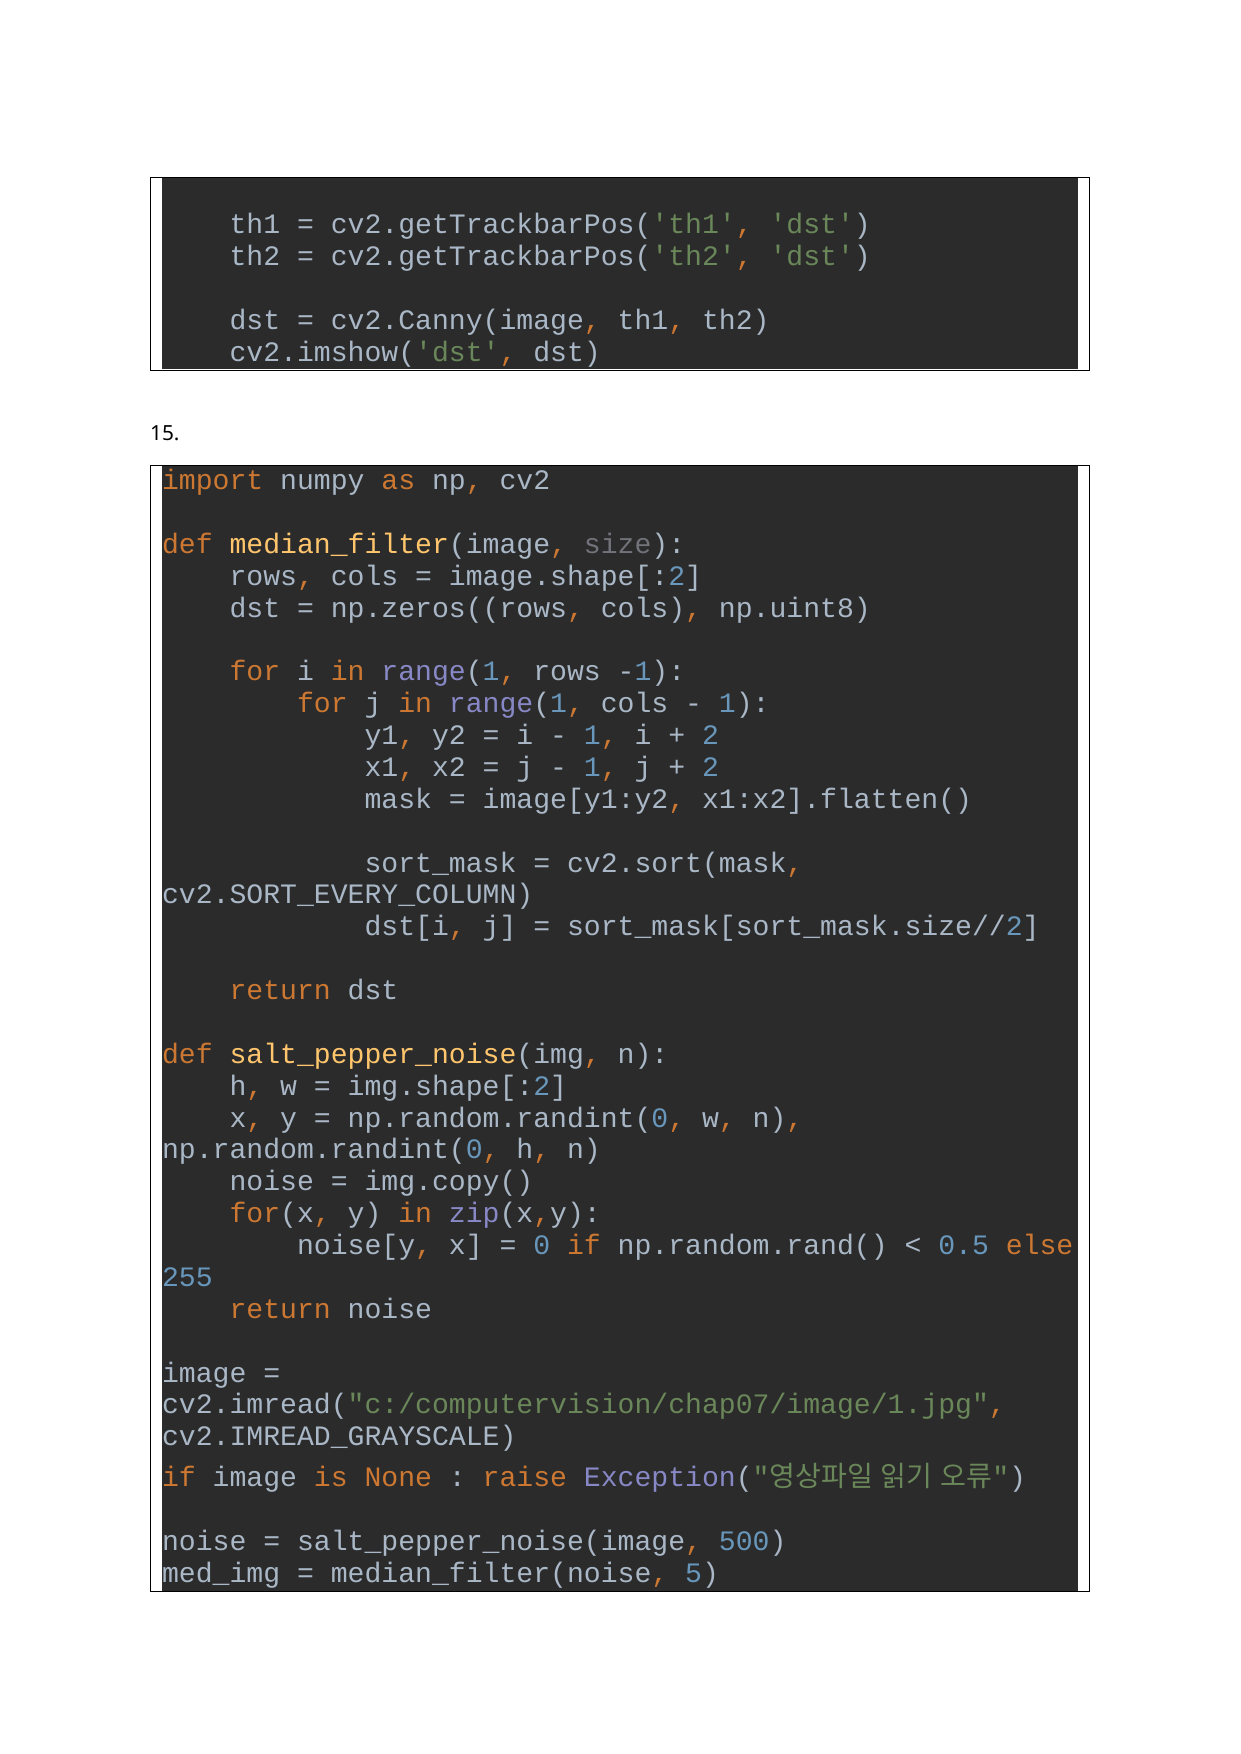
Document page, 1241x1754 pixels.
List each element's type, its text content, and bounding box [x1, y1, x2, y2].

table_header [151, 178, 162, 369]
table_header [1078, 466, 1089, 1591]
text 15. [150, 418, 1090, 446]
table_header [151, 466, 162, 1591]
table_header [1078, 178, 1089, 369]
